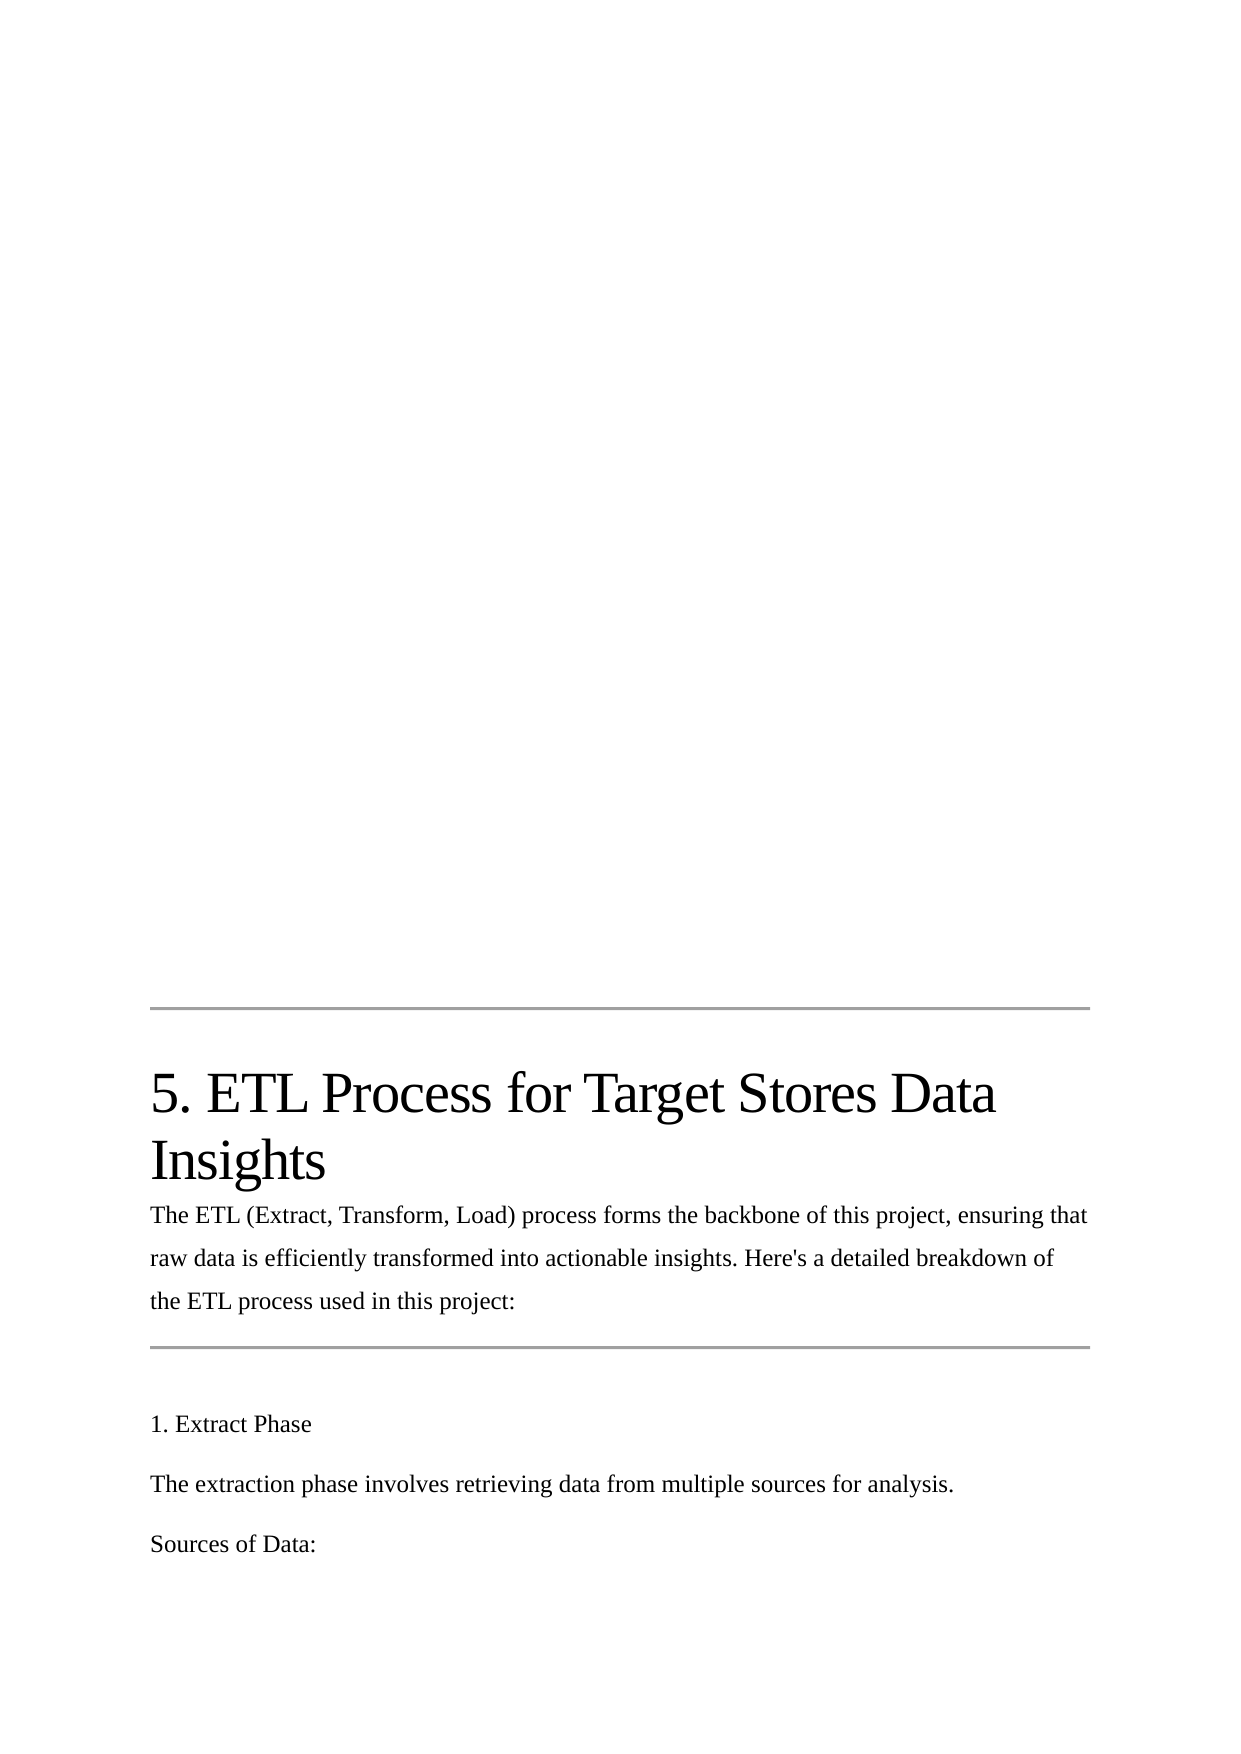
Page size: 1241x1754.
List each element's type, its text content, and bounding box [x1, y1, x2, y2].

text Sources of Data: [150, 1529, 1090, 1558]
text 1. Extract Phase [150, 1409, 1090, 1438]
text The extraction phase involves retrieving data from multiple sources for analysis. [150, 1469, 1090, 1498]
text The ETL (Extract, Transform, Load) process forms the backbone of this project, ensuring that raw data is efficiently transformed into actionable insights. Here's a detailed breakdown of the ETL process used in this project: [150, 1200, 1090, 1315]
title 5. ETL Process for Target Stores Data Insights [150, 1057, 1090, 1192]
